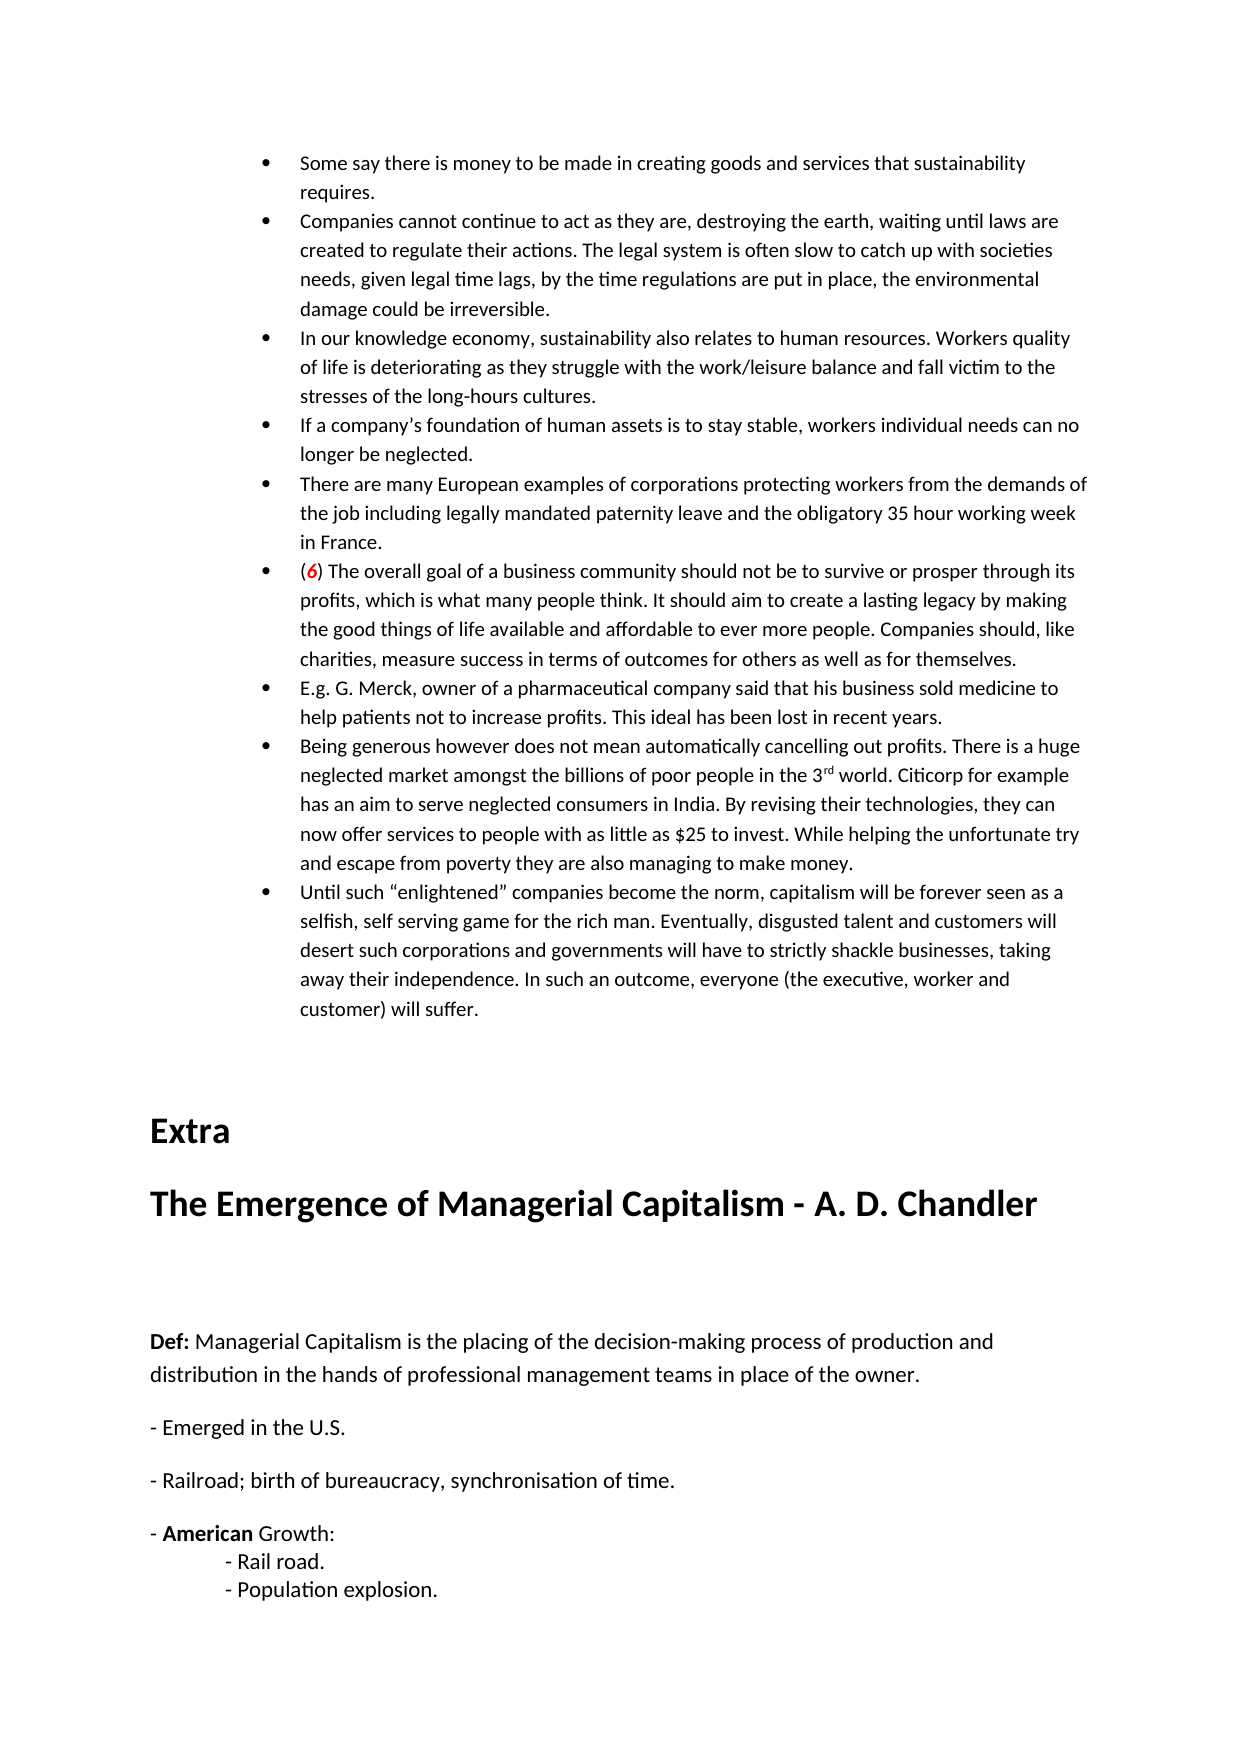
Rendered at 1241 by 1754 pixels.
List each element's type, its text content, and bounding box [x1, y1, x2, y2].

text - Emerged in the U.S. [150, 1413, 1090, 1441]
list In our knowledge economy, sustainability also relates to human resources. Workers quality of life is deteriorating as they struggle with the work/leisure balance and fall victim to the stresses of the long-hours cultures. [262, 325, 1090, 409]
list E.g. G. Merck, owner of a pharmaceutical company said that his business sold medicine to help patients not to increase profits. This ideal has been lost in recent years. [262, 675, 1090, 729]
list Being generous however does not mean automatically cancelling out profits. There is a huge neglected market amongst the billions of poor people in the 3rd world. Citicorp for example has an aim to serve neglected consumers in India. By revising their technologies, they can now offer services to people with as little as $25 to invest. While helping the unfortunate try and escape from poverty they are also managing to make money. [262, 733, 1090, 875]
list There are many European examples of corporations protecting workers from the demands of the job including legally mandated paternity leave and the obligatory 35 hour working week in France. [262, 471, 1090, 554]
text The Emergence of Managerial Capitalism - A. D. Chandler [150, 1180, 1090, 1226]
text Extra [150, 1107, 1090, 1153]
text - American Growth: [150, 1519, 1090, 1547]
text Def: Managerial Capitalism is the placing of the decision-making process of production and distribution in the hands of professional management teams in place of the owner. [150, 1327, 1090, 1388]
text - Rail road. [150, 1547, 1090, 1575]
list If a company’s foundation of human assets is to stay stable, workers individual needs can no longer be neglected. [262, 412, 1090, 467]
list Companies cannot continue to act as they are, destroying the earth, waiting until laws are created to regulate their actions. The legal system is often slow to catch up with societies needs, given legal time lags, by the time regulations are put in place, the environmental damage could be irreversible. [262, 208, 1090, 321]
list (6) The overall goal of a business community should not be to survive or prosper through its profits, which is what many people think. It should aim to create a lasting legacy by making the good things of life available and affordable to ever more people. Companies should, like charities, measure success in terms of outcomes for others as well as for themselves. [262, 558, 1090, 671]
text - Railroad; birth of bureaucracy, synchronisation of time. [150, 1466, 1090, 1494]
text - Population explosion. [150, 1575, 1090, 1603]
list Until such “enlightened” companies become the norm, capitalism will be forever seen as a selfish, self serving game for the rich man. Eventually, disgusted talent and customers will desert such corporations and governments will have to strictly shackle businesses, taking away their independence. In such an outcome, everyone (the executive, worker and customer) will suffer. [262, 879, 1090, 1021]
list Some say there is money to be made in creating goods and services that sustainability requires. [262, 150, 1090, 204]
